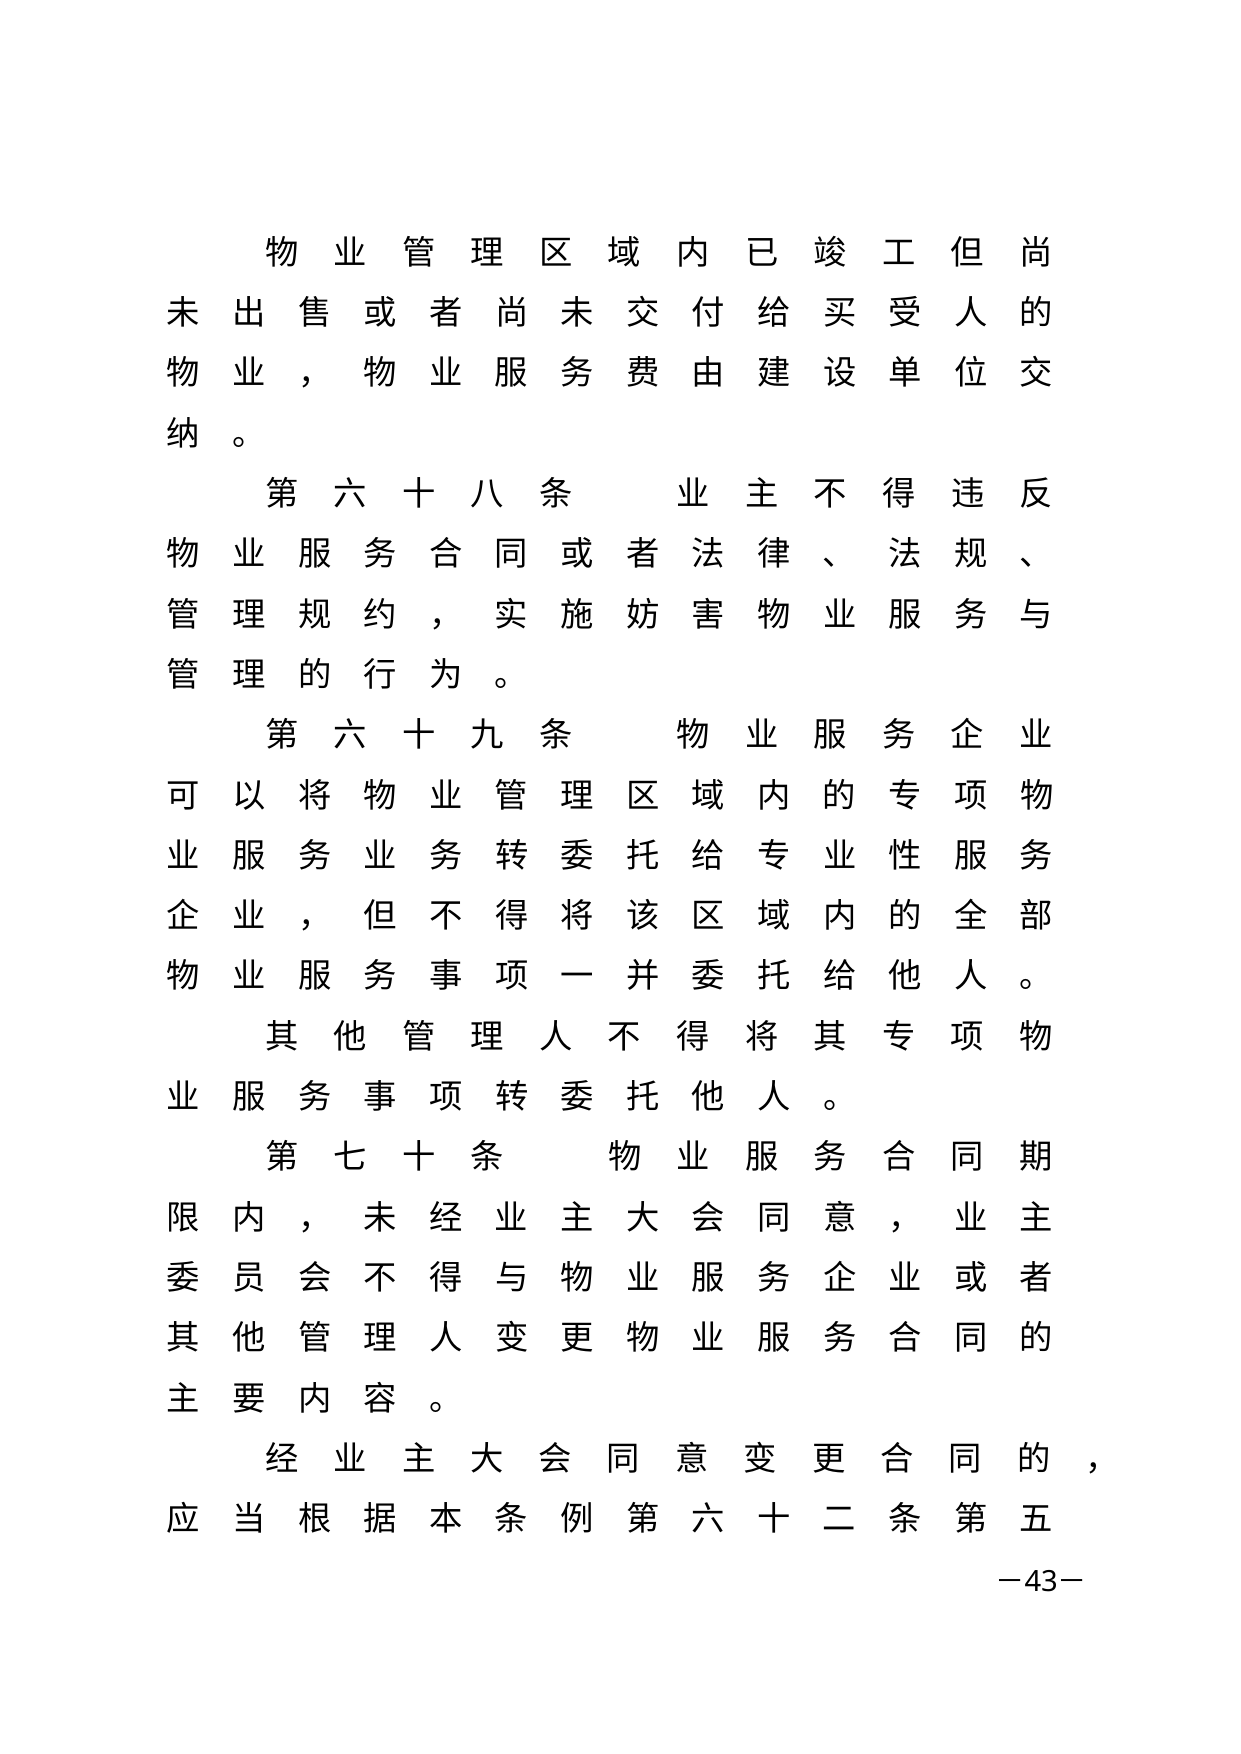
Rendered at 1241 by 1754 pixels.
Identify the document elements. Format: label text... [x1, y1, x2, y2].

text 第七十条 物业服务合同期限内，未经业主大会同意，业主委员会不得与物业服务企业或者其他管理人变更物业服务合同的主要内容。 [167, 1124, 1085, 1426]
text 经业主大会同意变更合同的，应当根据本条例第六十二条第五款的规定进行公示。 [167, 1426, 1085, 1546]
text 其他管理人不得将其专项物业服务事项转委托他人。 [167, 1003, 1085, 1124]
text 第六十八条 业主不得违反物业服务合同或者法律、法规、管理规约，实施妨害物业服务与管理的行为。 [167, 461, 1085, 702]
text 物业管理区域内已竣工但尚未出售或者尚未交付给买受人的物业，物业服务费由建设单位交纳。 [167, 219, 1085, 461]
text 第六十九条 物业服务企业可以将物业管理区域内的专项物业服务业务转委托给专业性服务企业，但不得将该区域内的全部物业服务事项一并委托给他人。 [167, 702, 1085, 1003]
